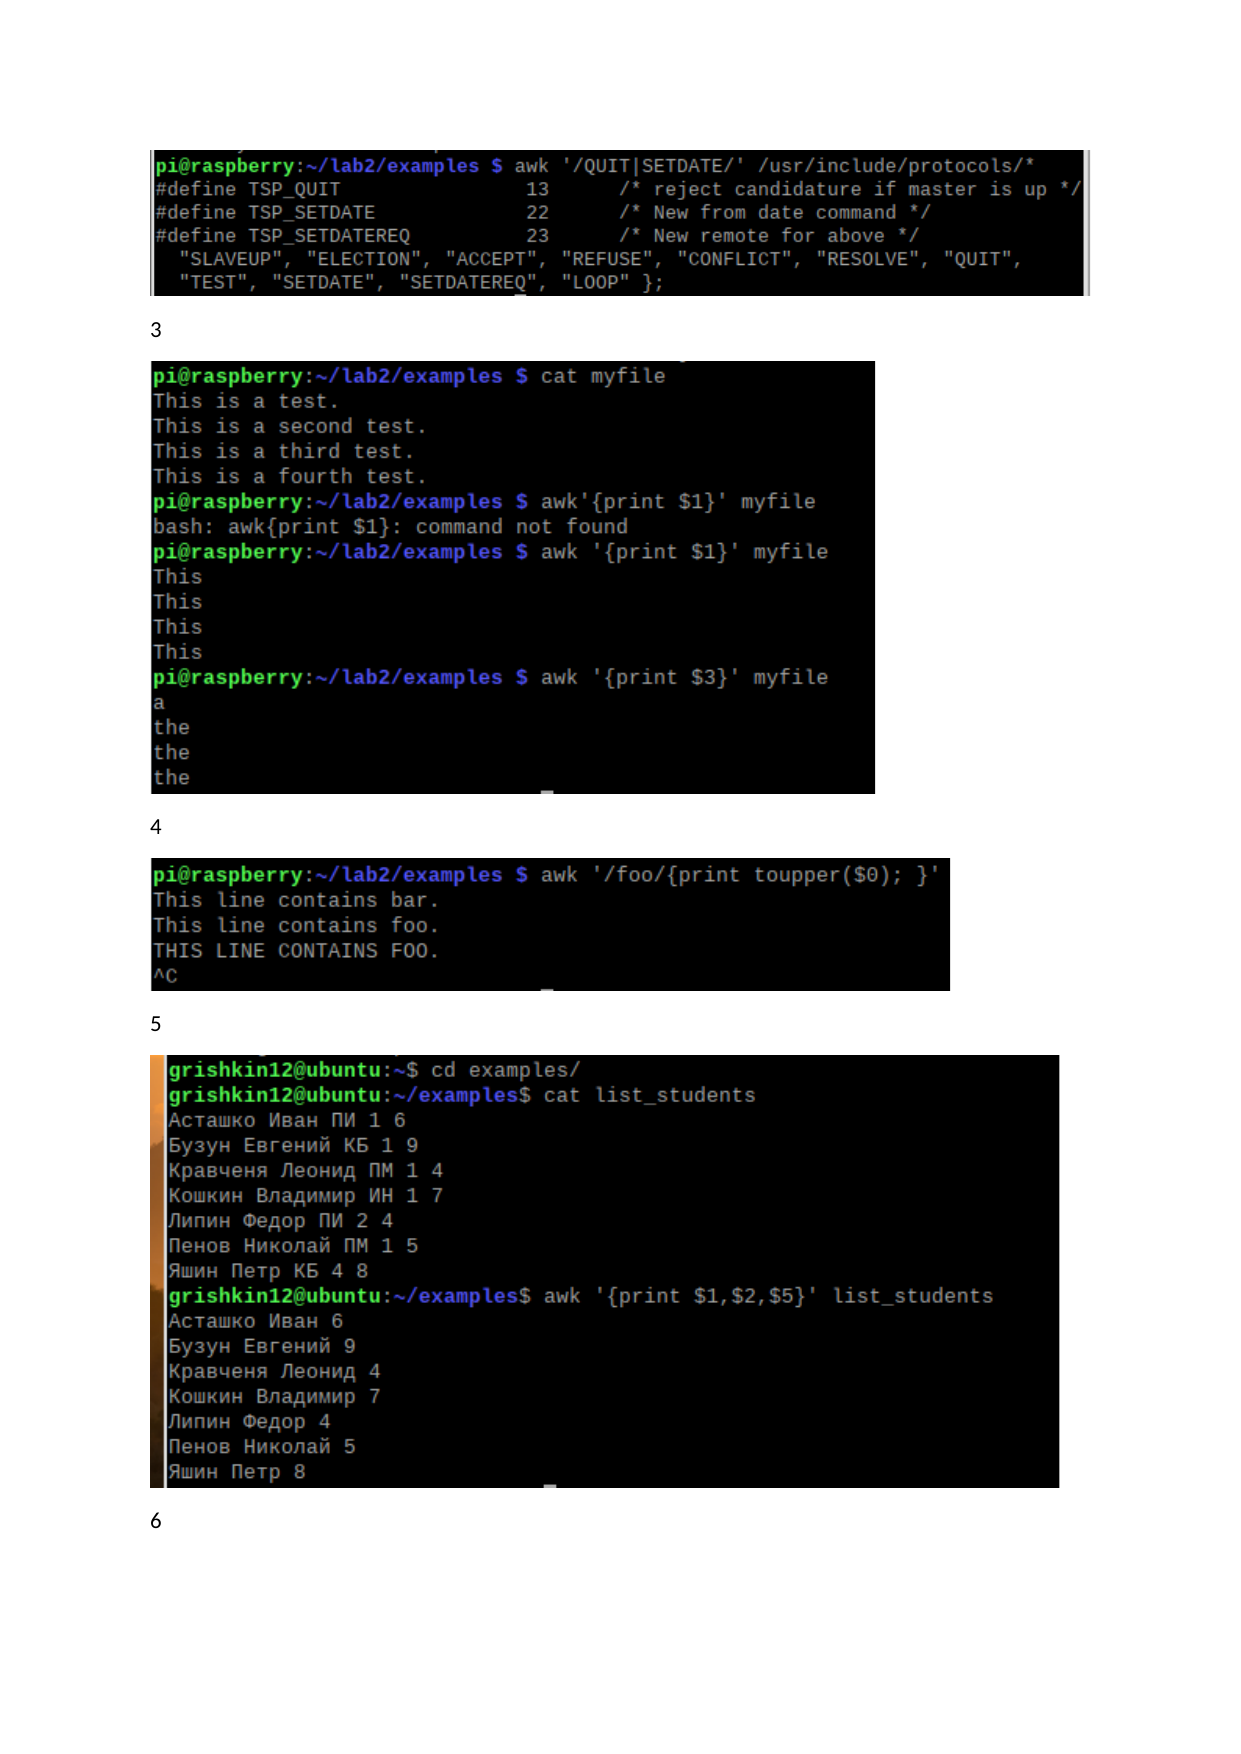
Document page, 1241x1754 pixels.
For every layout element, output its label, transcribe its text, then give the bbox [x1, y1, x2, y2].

text 4 [150, 812, 1090, 840]
picture [150, 1055, 1060, 1488]
text 5 [150, 1009, 1090, 1037]
text 3 [150, 315, 1090, 343]
picture [150, 858, 951, 991]
picture [150, 361, 876, 794]
picture [150, 150, 1091, 296]
text 6 [150, 1506, 1090, 1534]
